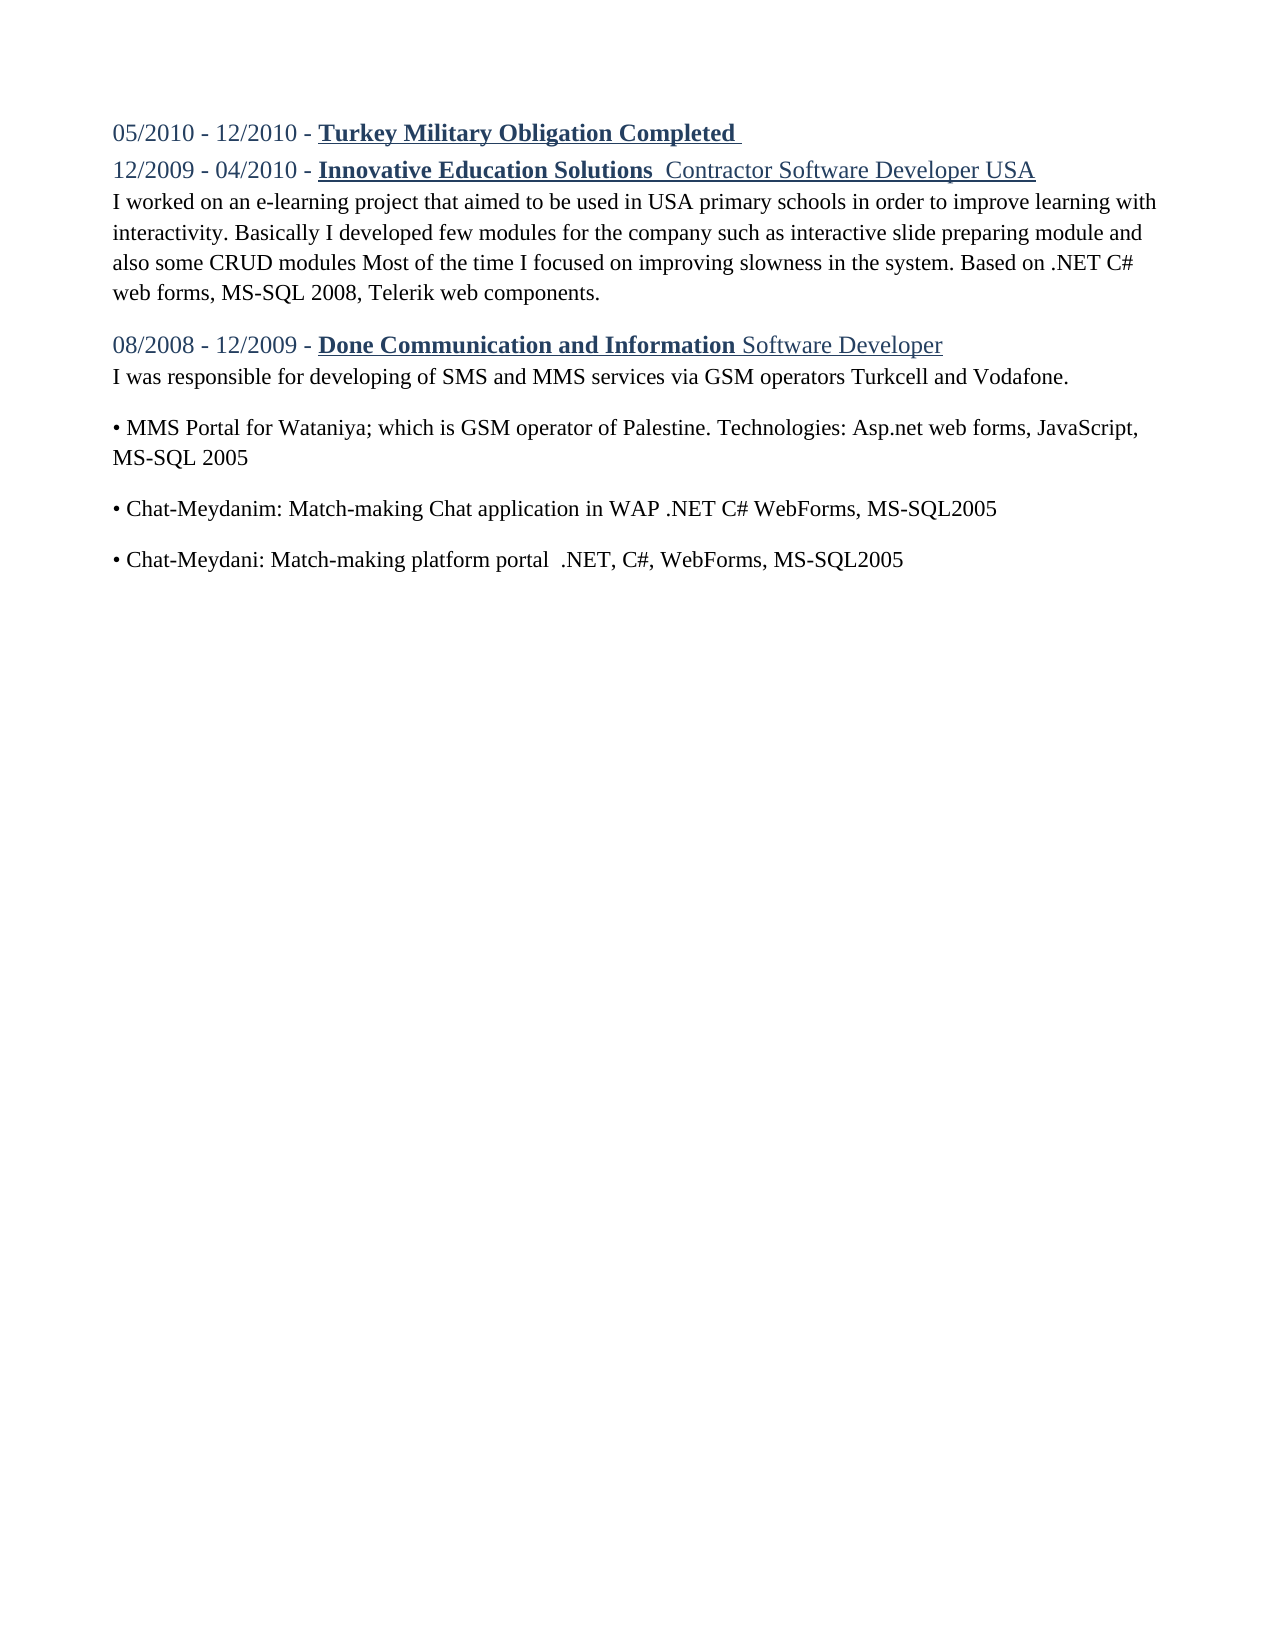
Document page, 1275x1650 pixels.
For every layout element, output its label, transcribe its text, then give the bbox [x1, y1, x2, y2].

text I was responsible for developing of SMS and MMS services via GSM operators Turkcell and Vodafone. [112, 363, 1162, 389]
text • Chat-Meydani: Match-making platform portal .NET, C#, WebForms, MS-SQL2005 [112, 546, 1162, 573]
subtitle 08/2008 - 12/2009 - Done Communication and Information Software Developer [112, 330, 1162, 359]
subtitle 05/2010 - 12/2010 - Turkey Military Obligation Completed [112, 118, 1162, 147]
text • MMS Portal for Wataniya; which is GSM operator of Palestine. Technologies: Asp.net web forms, JavaScript, MS-SQL 2005 [112, 414, 1162, 471]
text I worked on an e-learning project that aimed to be used in USA primary schools in order to improve learning with interactivity. Basically I developed few modules for the company such as interactive slide preparing module and also some CRUD modules Most of the time I focused on improving slowness in the system. Based on .NET C# web forms, MS-SQL 2008, Telerik web components. [112, 188, 1162, 305]
text • Chat-Meydanim: Match-making Chat application in WAP .NET C# WebForms, MS-SQL2005 [112, 495, 1162, 522]
subtitle 12/2009 - 04/2010 - Innovative Education Solutions Contractor Software Developer USA [112, 155, 1162, 184]
